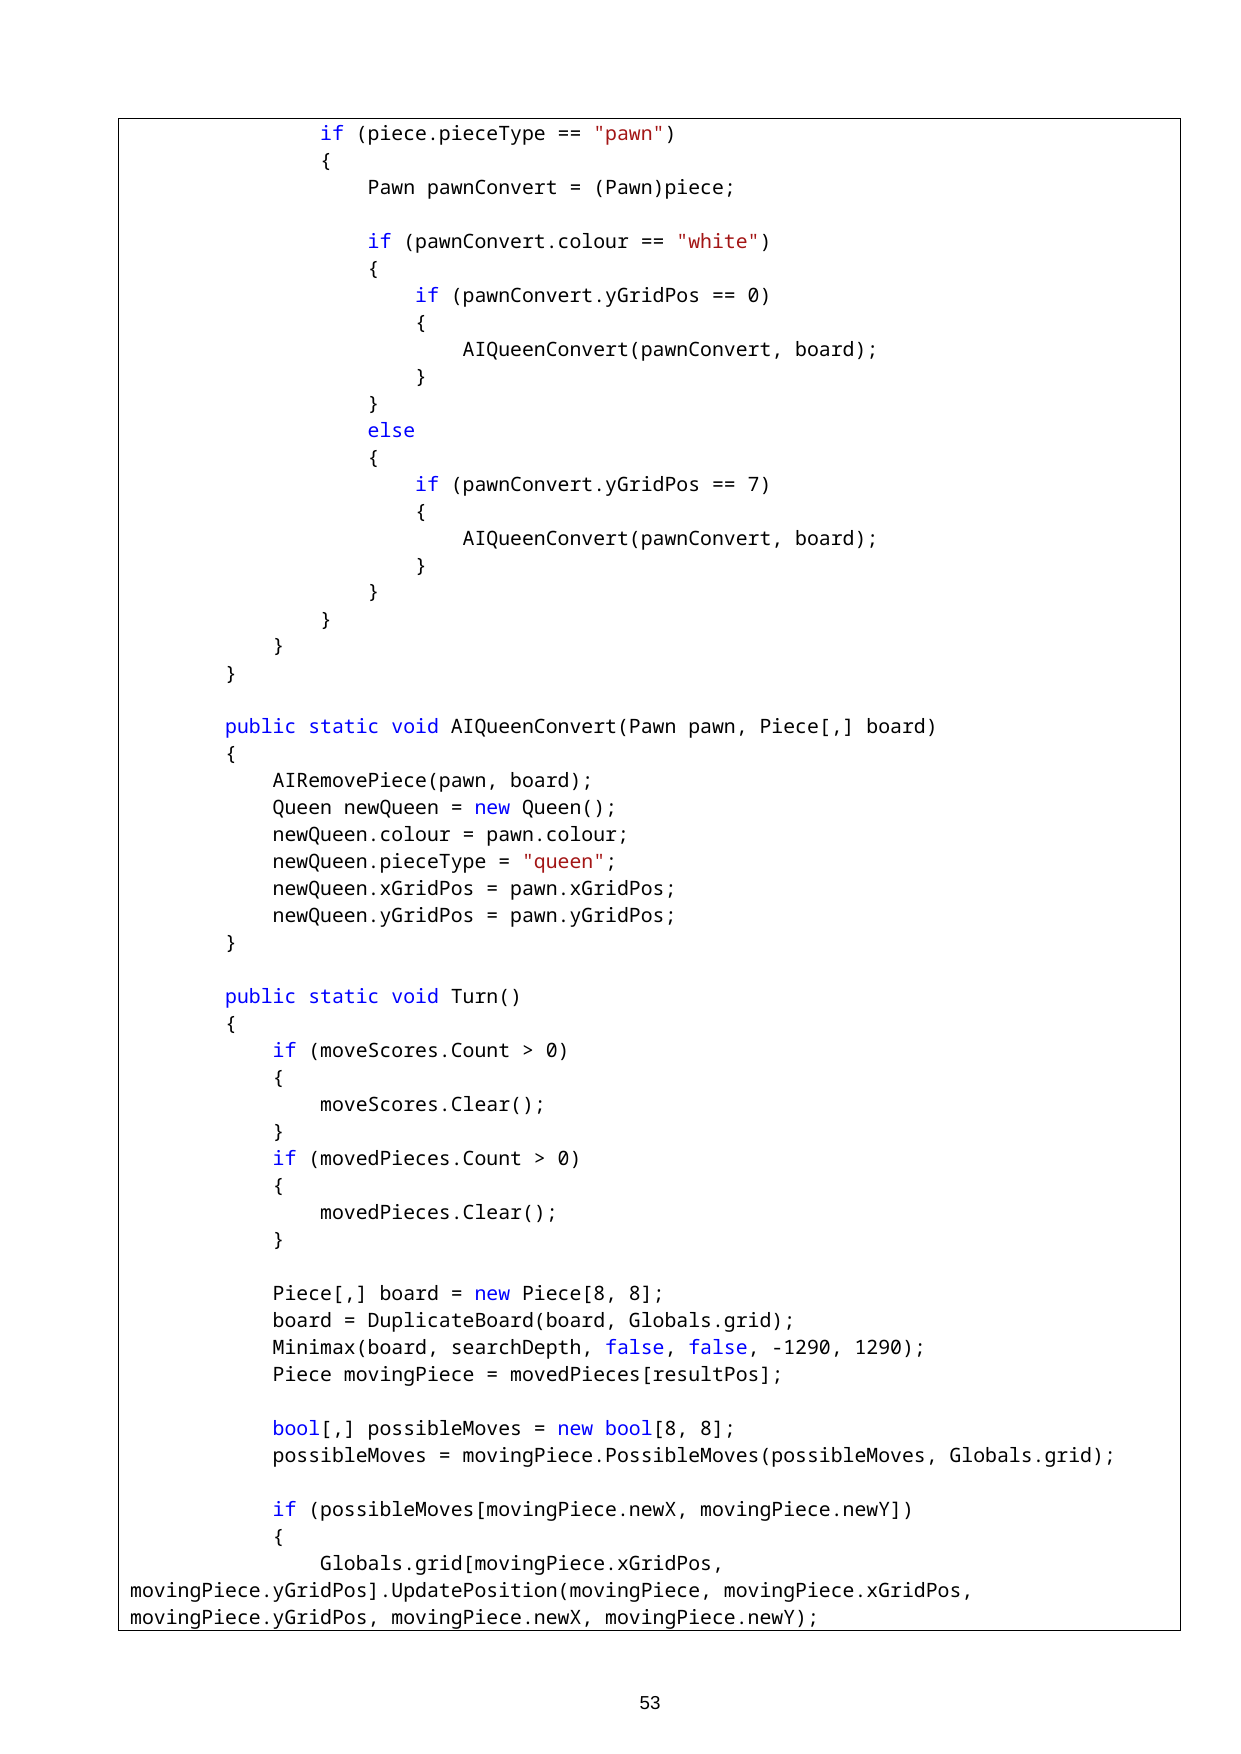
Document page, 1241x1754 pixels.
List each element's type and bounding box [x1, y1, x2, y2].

table_cell [119, 119, 1180, 1630]
